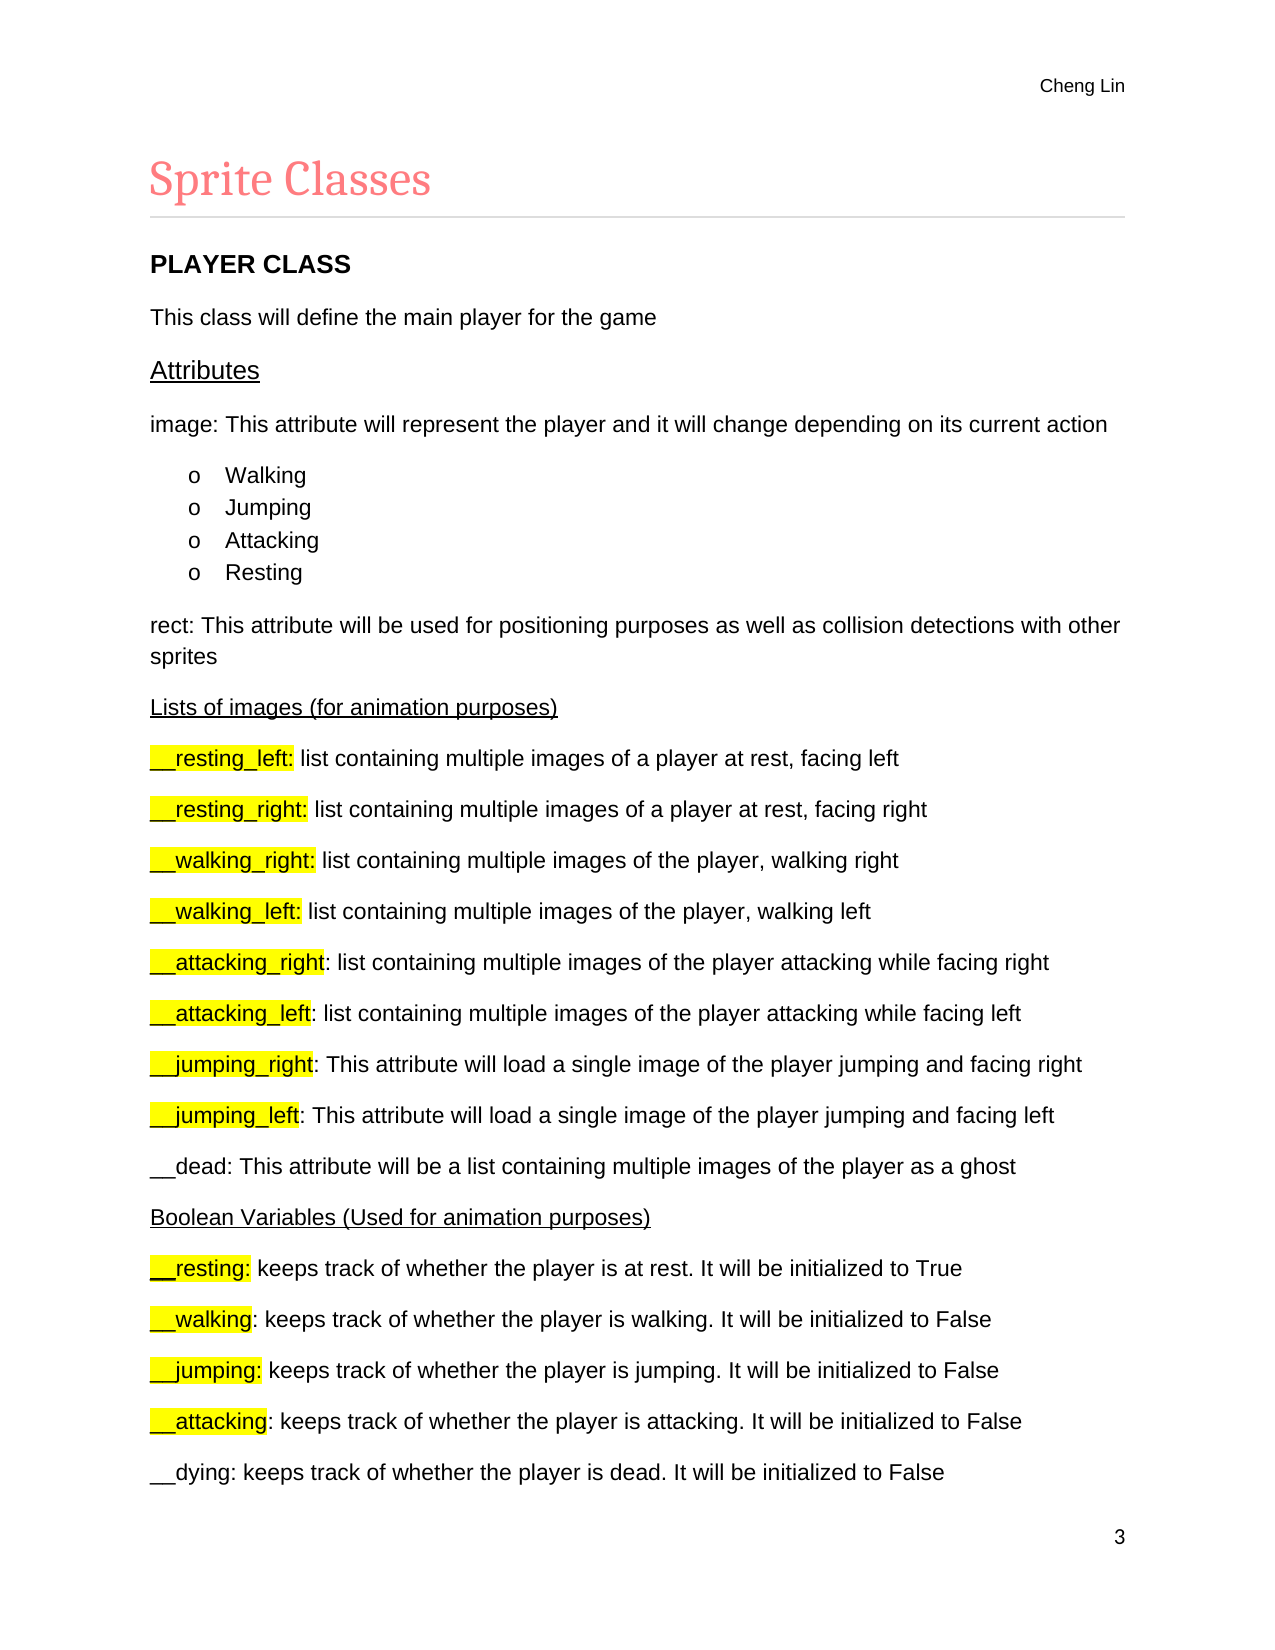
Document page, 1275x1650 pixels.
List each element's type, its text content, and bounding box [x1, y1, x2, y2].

text __jumping: keeps track of whether the player is jumping. It will be initialized to False [262, 1357, 1125, 1384]
text Attributes [150, 355, 1125, 385]
text __jumping_left: This attribute will load a single image of the player jumping and facing left [299, 1102, 1125, 1128]
text __resting: keeps track of whether the player is at rest. It will be initialized to True [251, 1255, 1125, 1282]
text __resting_left: list containing multiple images of a player at rest, facing left [294, 745, 1125, 771]
list Attacking [187, 527, 1125, 555]
list Jumping [187, 494, 1125, 522]
text __dying: keeps track of whether the player is dead. It will be initialized to False [150, 1459, 1125, 1486]
text __attacking_left: list containing multiple images of the player attacking while facing left [311, 1000, 1125, 1026]
text __attacking_right: list containing multiple images of the player attacking while facing right [324, 949, 1125, 975]
text image: This attribute will represent the player and it will change depending on its current action [150, 411, 1125, 437]
text PLAYER CLASS [150, 249, 1125, 279]
text This class will define the main player for the game [150, 304, 1125, 331]
text __jumping_right: This attribute will load a single image of the player jumping and facing right [313, 1051, 1125, 1077]
text __walking: keeps track of whether the player is walking. It will be initialized to False [252, 1306, 1125, 1333]
list Resting [187, 559, 1125, 587]
text Lists of images (for animation purposes) [150, 694, 1125, 720]
text __walking_left: list containing multiple images of the player, walking left [302, 898, 1125, 924]
title Sprite Classes [150, 150, 1125, 216]
text Boolean Variables (Used for animation purposes) [150, 1204, 1125, 1231]
text __attacking: keeps track of whether the player is attacking. It will be initialized to False [267, 1408, 1125, 1435]
text __walking_right: list containing multiple images of the player, walking right [316, 847, 1125, 873]
text rect: This attribute will be used for positioning purposes as well as collision detections with other sprites [150, 612, 1125, 669]
text __dead: This attribute will be a list containing multiple images of the player as a ghost [150, 1153, 1125, 1179]
text __resting_right: list containing multiple images of a player at rest, facing right [308, 796, 1125, 822]
list Walking [187, 462, 1125, 490]
